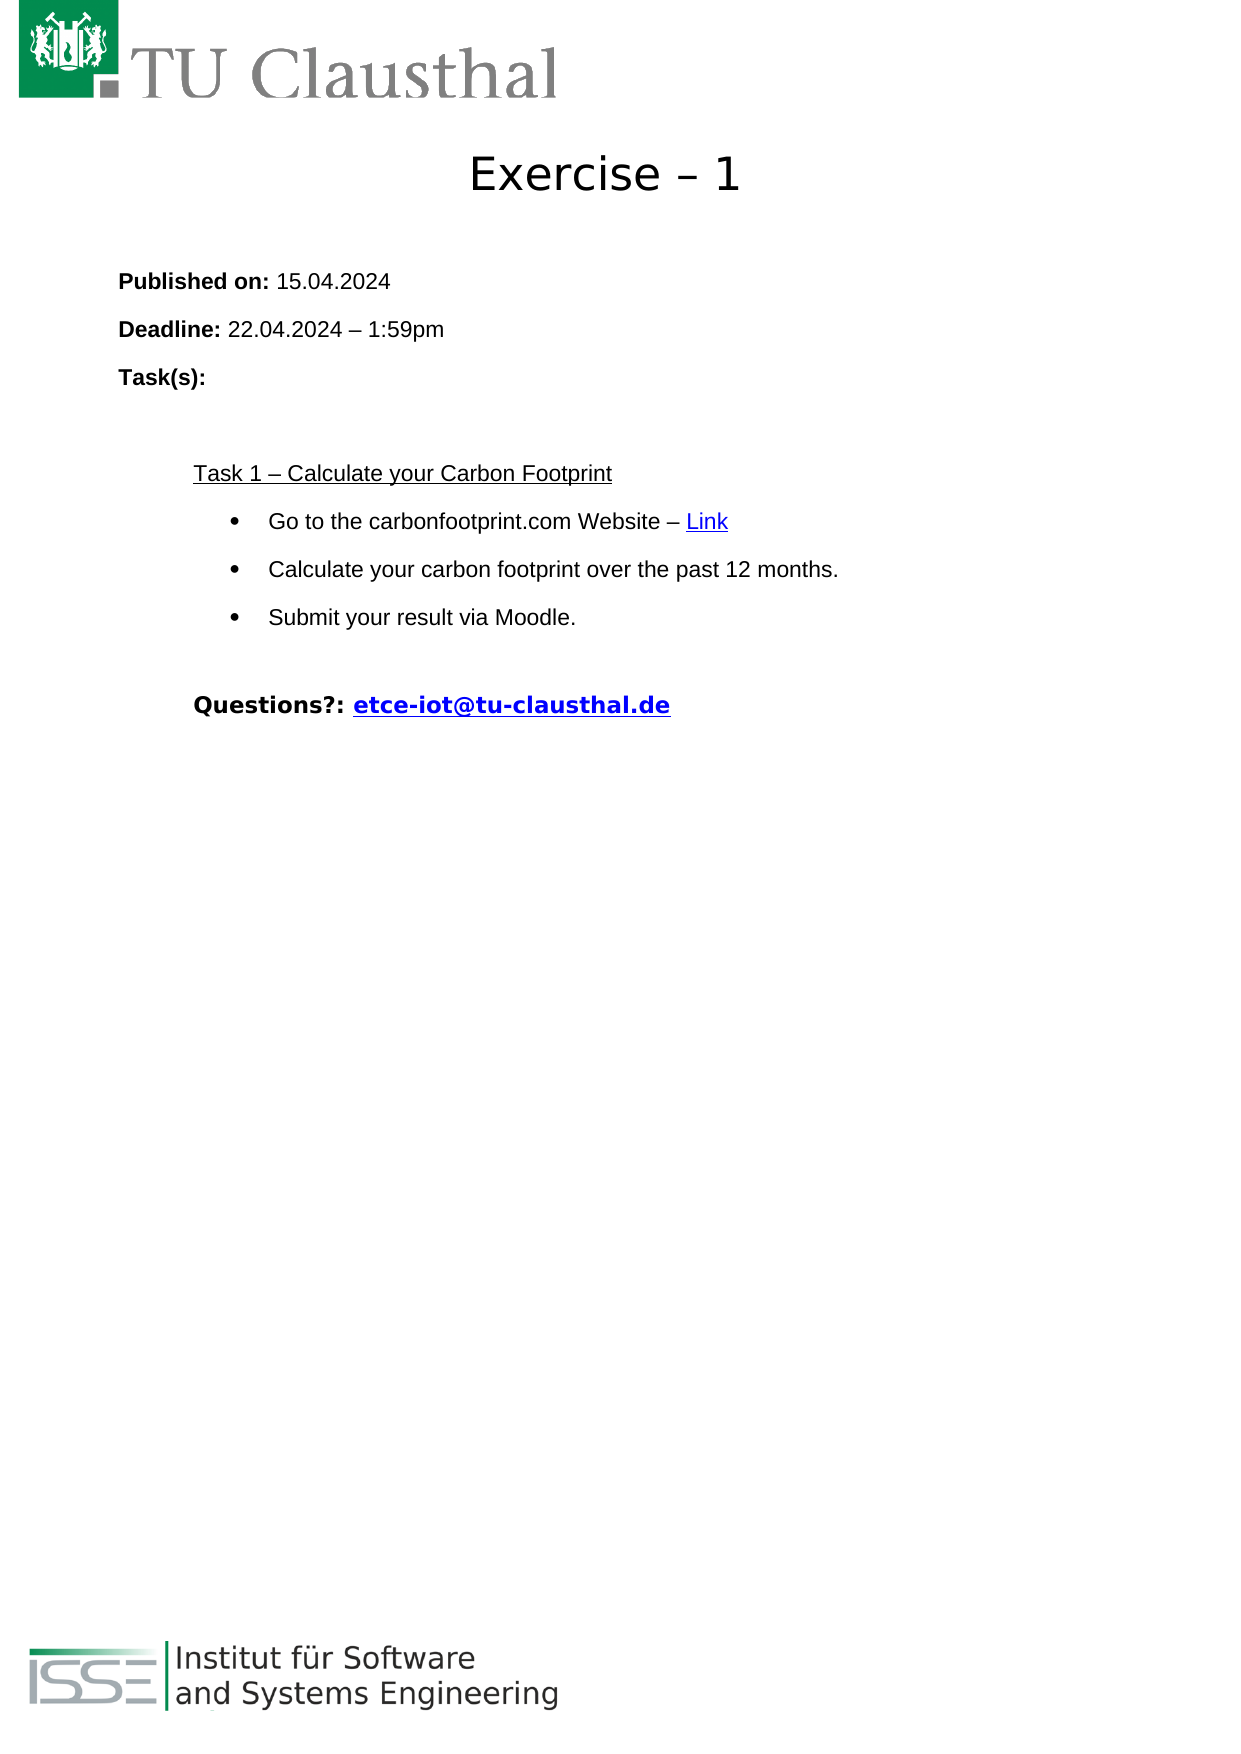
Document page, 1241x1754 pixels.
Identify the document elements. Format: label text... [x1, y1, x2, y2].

text Published on: 15.04.2024 [118, 261, 1092, 297]
list Submit your result via Moodle. [231, 597, 1092, 632]
text Task(s): [118, 357, 1092, 393]
text Exercise – 1 [118, 148, 1092, 201]
text Deadline: 22.04.2024 – 1:59pm [118, 309, 1092, 345]
picture [29, 1641, 560, 1711]
text Questions?: etce-iot@tu-clausthal.de [193, 693, 1092, 719]
picture [18, 0, 556, 98]
text Task 1 – Calculate your Carbon Footprint [193, 453, 1092, 488]
list Calculate your carbon footprint over the past 12 months. [231, 549, 1092, 584]
list Go to the carbonfootprint.com Website – Link [231, 501, 1092, 536]
